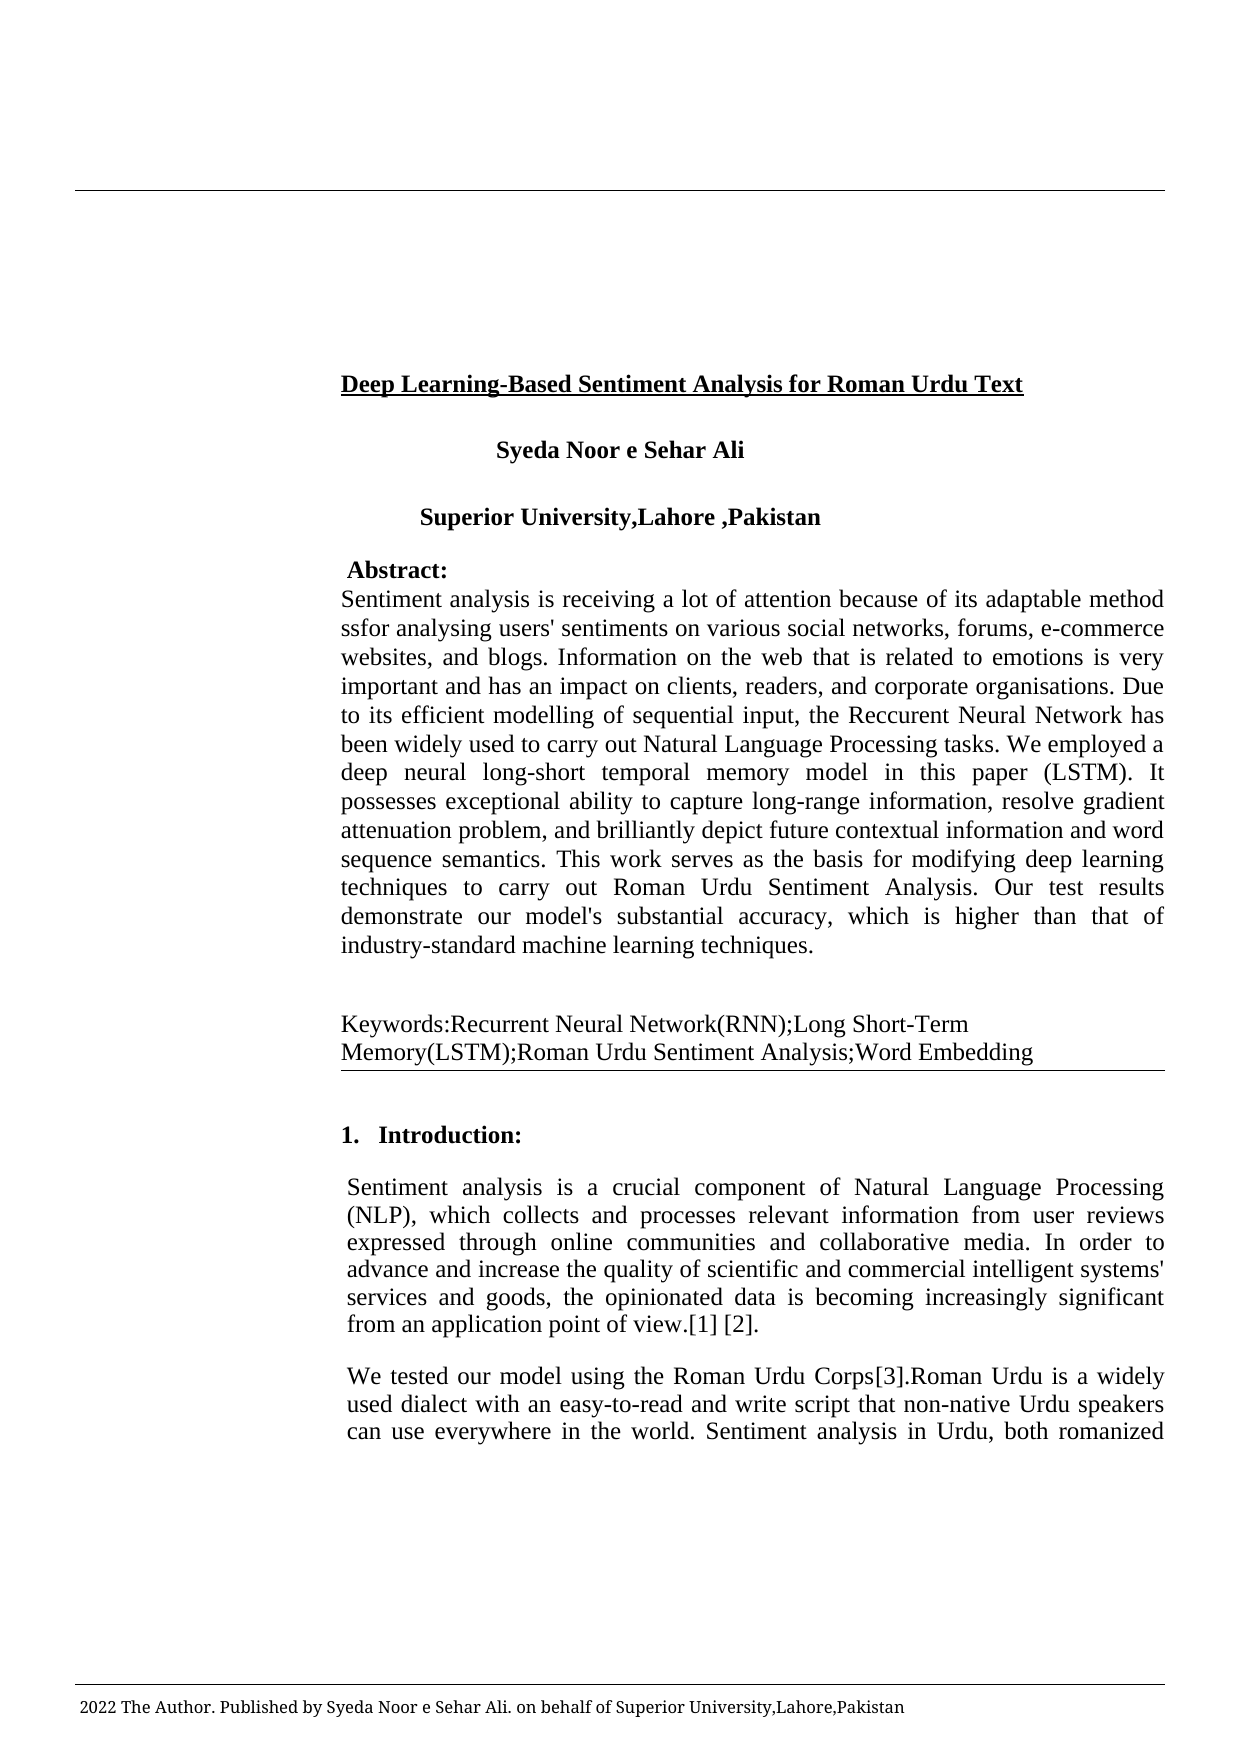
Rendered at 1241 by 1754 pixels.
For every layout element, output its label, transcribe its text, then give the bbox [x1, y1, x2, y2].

text Abstract: [347, 556, 1165, 584]
text Sentiment analysis is receiving a lot of attention because of its adaptable method ssfor analysing users' sentiments on various social networks, forums, e-commerce websites, and blogs. Information on the web that is related to emotions is very important and has an impact on clients, readers, and corporate organisations. Due to its efficient modelling of sequential input, the Reccurent Neural Network has been widely used to carry out Natural Language Processing tasks. We employed a deep neural long-short temporal memory model in this paper (LSTM). It possesses exceptional ability to capture long-range information, resolve gradient attenuation problem, and brilliantly depict future contextual information and word sequence semantics. This work serves as the basis for modifying deep learning techniques to carry out Roman Urdu Sentiment Analysis. Our test results demonstrate our model's substantial accuracy, which is higher than that of industry-standard machine learning techniques. [341, 584, 1165, 959]
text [347, 1363, 1165, 1445]
text Syeda Noor e Sehar Ali [75, 436, 1165, 464]
list Introduction: [341, 1121, 1165, 1149]
text Deep Learning-Based Sentiment Analysis for Roman Urdu Text [287, 369, 1165, 398]
text Keywords:Recurrent Neural Network(RNN);Long Short-Term Memory(LSTM);Roman Urdu Sentiment Analysis;Word Embedding [341, 1009, 1165, 1070]
text Superior University,Lahore ,Pakistan [75, 502, 1165, 531]
text Sentiment analysis is a crucial component of Natural Language Processing (NLP), which collects and processes relevant information from user reviews expressed through online communities and collaborative media. In order to advance and increase the quality of scientific and commercial intelligent systems' services and goods, the opinionated data is becoming increasingly significant from an application point of view.[1] [2]. [347, 1174, 1165, 1338]
